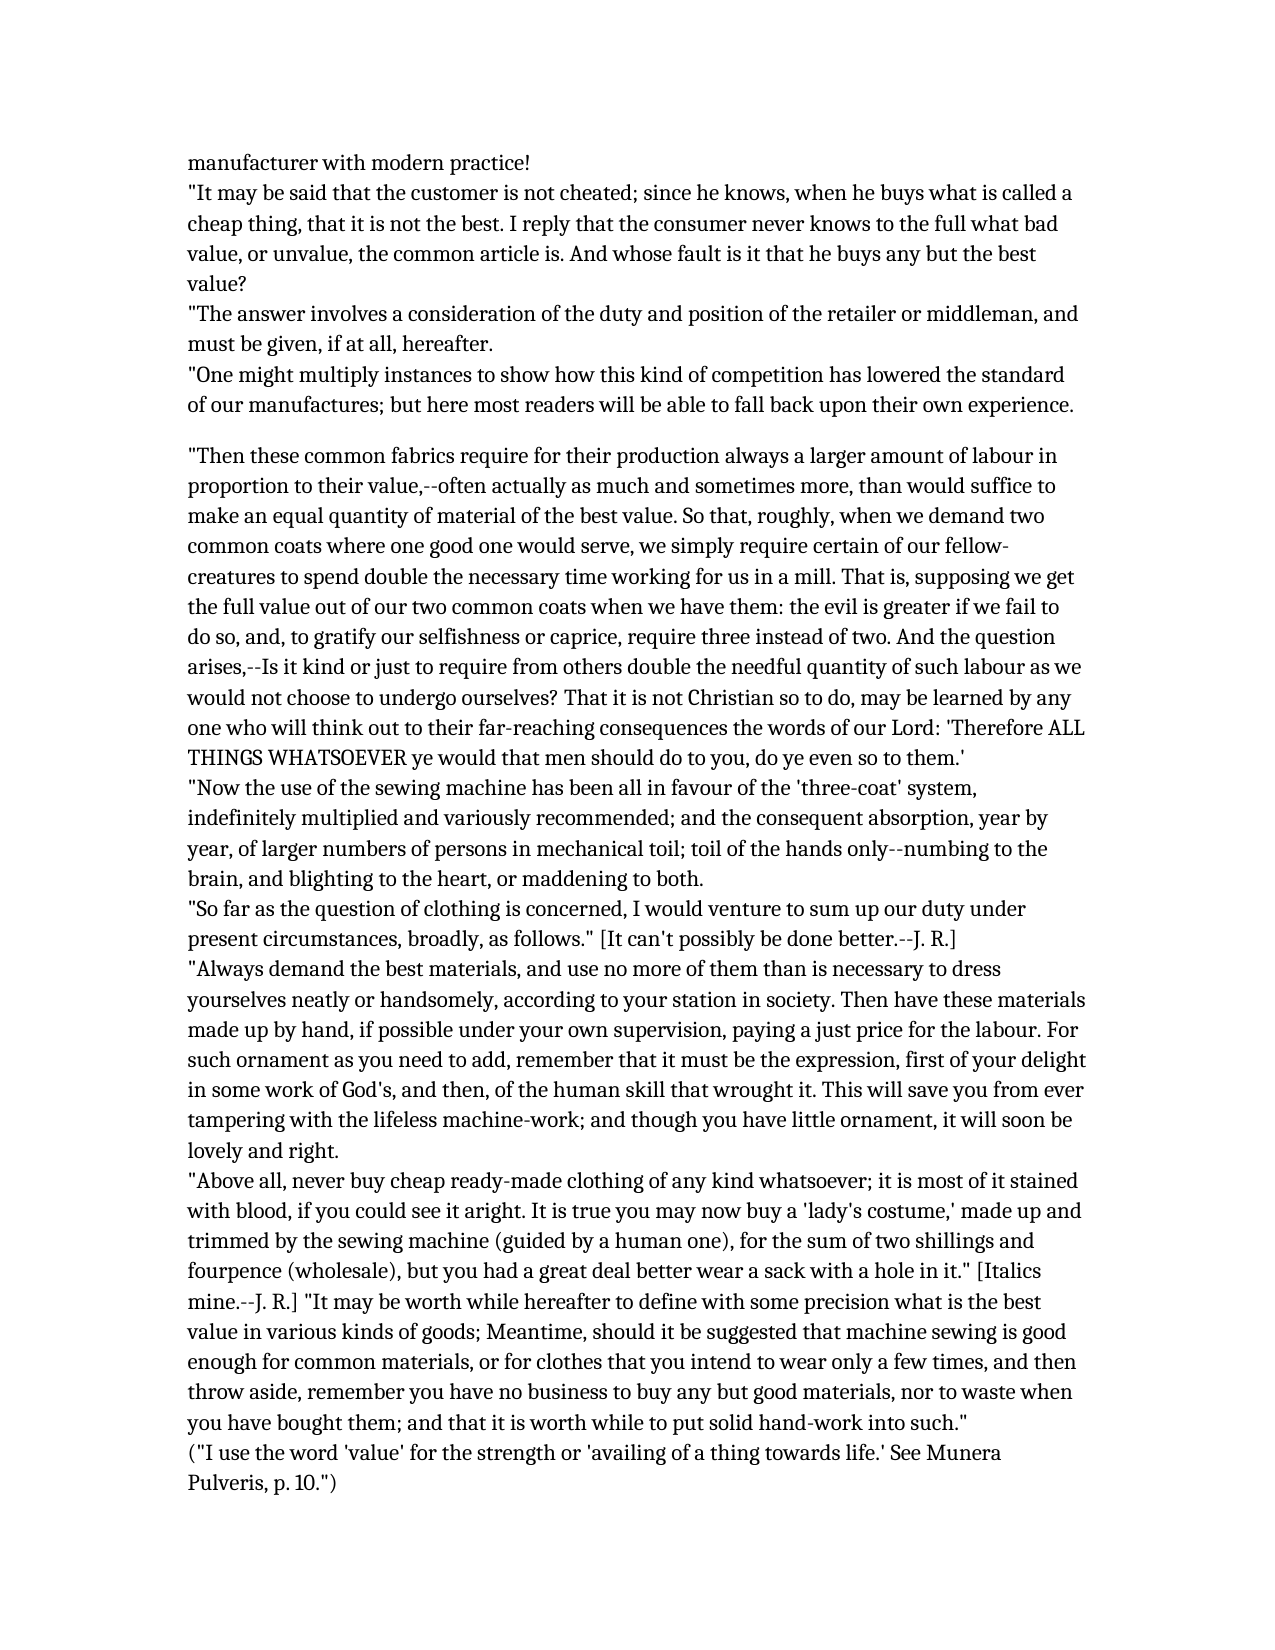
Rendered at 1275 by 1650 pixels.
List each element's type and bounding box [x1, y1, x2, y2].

text [187, 443, 1087, 1496]
text [187, 150, 1087, 418]
